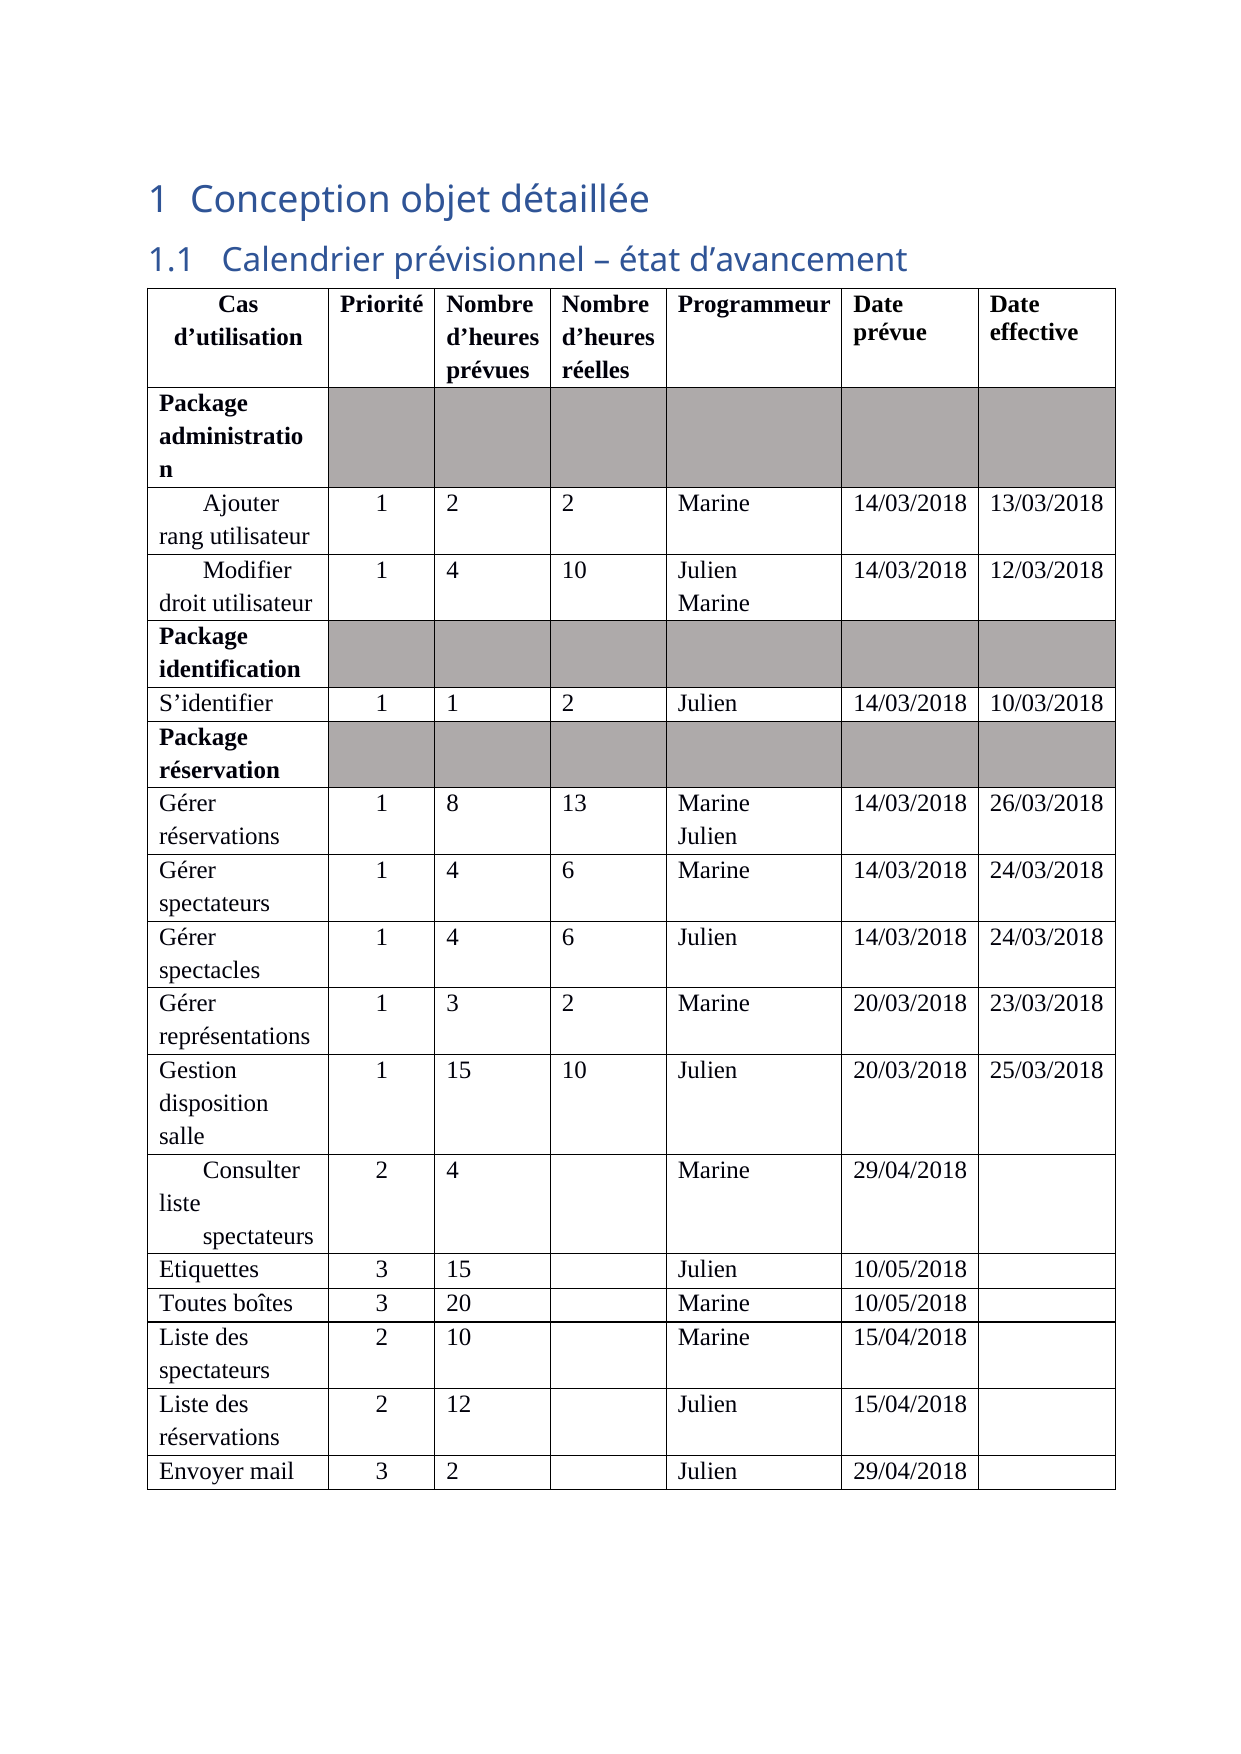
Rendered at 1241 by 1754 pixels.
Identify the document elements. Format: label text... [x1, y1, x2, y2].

table_cell 1 [435, 688, 550, 721]
table_cell [435, 621, 550, 687]
table_cell [551, 1254, 666, 1287]
table_cell 3 [329, 1456, 434, 1489]
table_cell [667, 722, 841, 787]
table_cell [979, 1254, 1115, 1287]
table_cell [551, 722, 666, 787]
table_cell 1 [329, 488, 434, 554]
table_cell Gérer spectateurs [148, 855, 328, 921]
table_cell Gérer représentations [148, 988, 328, 1054]
table_cell 1 [329, 988, 434, 1054]
table_cell [979, 1389, 1115, 1455]
table_cell 10/03/2018 [979, 688, 1115, 721]
table_cell 3 [329, 1254, 434, 1287]
table_cell 1 [329, 688, 434, 721]
table_cell Consulter liste spectateurs [148, 1155, 328, 1253]
table_cell 2 [551, 988, 666, 1054]
table_cell Toutes boîtes [148, 1289, 328, 1321]
table_cell 3 [435, 988, 550, 1054]
table_header Programmeur [667, 289, 841, 387]
table_cell 2 [329, 1389, 434, 1455]
table_cell 10 [551, 555, 666, 620]
table_cell Ajouter rang utilisateur [148, 488, 328, 554]
table_cell [329, 621, 434, 687]
table_cell 14/03/2018 [842, 688, 978, 721]
table_cell 15 [435, 1055, 550, 1154]
table_cell Marine [667, 488, 841, 554]
table_cell S’identifier [148, 688, 328, 721]
table_cell 14/03/2018 [842, 922, 978, 987]
table_cell 13/03/2018 [979, 488, 1115, 554]
table_header Cas d’utilisation [148, 289, 328, 387]
table_cell Marine [667, 988, 841, 1054]
table_cell 29/04/2018 [842, 1456, 978, 1489]
table_cell [979, 1456, 1115, 1489]
table_cell 2 [435, 1456, 550, 1489]
table_cell [551, 1456, 666, 1489]
table_cell [842, 388, 978, 487]
table_cell Julien [667, 1456, 841, 1489]
table_header Nombre d’heures réelles [551, 289, 666, 387]
table_cell 10 [551, 1055, 666, 1154]
table_cell 15/04/2018 [842, 1389, 978, 1455]
table_cell [842, 722, 978, 787]
table_cell 24/03/2018 [979, 922, 1115, 987]
table_header Priorité [329, 289, 434, 387]
table_cell [979, 1289, 1115, 1321]
table_cell Gérer spectacles [148, 922, 328, 987]
table_cell Envoyer mail [148, 1456, 328, 1489]
table_cell Marine [667, 1155, 841, 1253]
table_cell [551, 388, 666, 487]
table_cell 24/03/2018 [979, 855, 1115, 921]
table_cell Liste des spectateurs [148, 1323, 328, 1388]
table_cell 1 [329, 555, 434, 620]
table_cell [551, 1389, 666, 1455]
table_cell [979, 1155, 1115, 1253]
table_cell 4 [435, 855, 550, 921]
table_cell [667, 621, 841, 687]
table_cell [979, 621, 1115, 687]
table_cell 1 [329, 1055, 434, 1154]
table_cell 10 [435, 1323, 550, 1388]
table_cell Julien Marine [667, 555, 841, 620]
table_cell [435, 722, 550, 787]
table_cell 25/03/2018 [979, 1055, 1115, 1154]
table_cell 4 [435, 1155, 550, 1253]
table_cell [551, 1323, 666, 1388]
table_cell [551, 621, 666, 687]
table_cell 15 [435, 1254, 550, 1287]
table_cell 3 [329, 1289, 434, 1321]
table_cell Marine [667, 855, 841, 921]
table_cell Package identification [148, 621, 328, 687]
table_cell Julien [667, 1055, 841, 1154]
table_cell [551, 1289, 666, 1321]
table_cell 1 [329, 788, 434, 854]
table_cell Julien [667, 922, 841, 987]
table_cell 14/03/2018 [842, 488, 978, 554]
table_header Date prévue [842, 289, 978, 387]
table_cell 20/03/2018 [842, 1055, 978, 1154]
table_cell 2 [329, 1155, 434, 1253]
table_cell 13 [551, 788, 666, 854]
table_cell [842, 621, 978, 687]
table_cell 4 [435, 555, 550, 620]
table_cell 6 [551, 855, 666, 921]
table_cell 2 [551, 688, 666, 721]
table_cell Package administration [148, 388, 328, 487]
subtitle Conception objet détaillée [148, 173, 1093, 224]
table_cell 4 [435, 922, 550, 987]
table_cell [667, 388, 841, 487]
table_cell 1 [329, 855, 434, 921]
table_cell 14/03/2018 [842, 788, 978, 854]
table_cell 6 [551, 922, 666, 987]
table_cell 20 [435, 1289, 550, 1321]
table_cell Julien [667, 1389, 841, 1455]
table_header Nombre d’heures prévues [435, 289, 550, 387]
table_cell 10/05/2018 [842, 1254, 978, 1287]
table_cell 2 [551, 488, 666, 554]
table_cell Liste des réservations [148, 1389, 328, 1455]
table_cell Julien [667, 1254, 841, 1287]
table_cell [435, 388, 550, 487]
table_cell [551, 1155, 666, 1253]
table_cell 26/03/2018 [979, 788, 1115, 854]
table_cell 8 [435, 788, 550, 854]
table_header Date effective [979, 289, 1115, 387]
table_cell Marine [667, 1289, 841, 1321]
table_cell Etiquettes [148, 1254, 328, 1287]
table_cell [329, 388, 434, 487]
table_cell [979, 1323, 1115, 1388]
table_cell 12 [435, 1389, 550, 1455]
table_cell Gestion disposition salle [148, 1055, 328, 1154]
table_cell Modifier droit utilisateur [148, 555, 328, 620]
table_cell [979, 722, 1115, 787]
table_cell Julien [667, 688, 841, 721]
table_cell 1 [329, 922, 434, 987]
table_cell [329, 722, 434, 787]
table_cell 14/03/2018 [842, 555, 978, 620]
table_cell 10/05/2018 [842, 1289, 978, 1321]
table_cell 14/03/2018 [842, 855, 978, 921]
table_cell 29/04/2018 [842, 1155, 978, 1253]
table_cell 15/04/2018 [842, 1323, 978, 1388]
table_cell 2 [435, 488, 550, 554]
table_cell 23/03/2018 [979, 988, 1115, 1054]
table_cell 12/03/2018 [979, 555, 1115, 620]
table_cell 2 [329, 1323, 434, 1388]
table_cell [979, 388, 1115, 487]
table_cell Gérer réservations [148, 788, 328, 854]
table_cell Marine [667, 1323, 841, 1388]
table_cell 20/03/2018 [842, 988, 978, 1054]
subtitle Calendrier prévisionnel – état d’avancement [148, 235, 1093, 281]
table_cell Package réservation [148, 722, 328, 787]
table_cell Marine Julien [667, 788, 841, 854]
